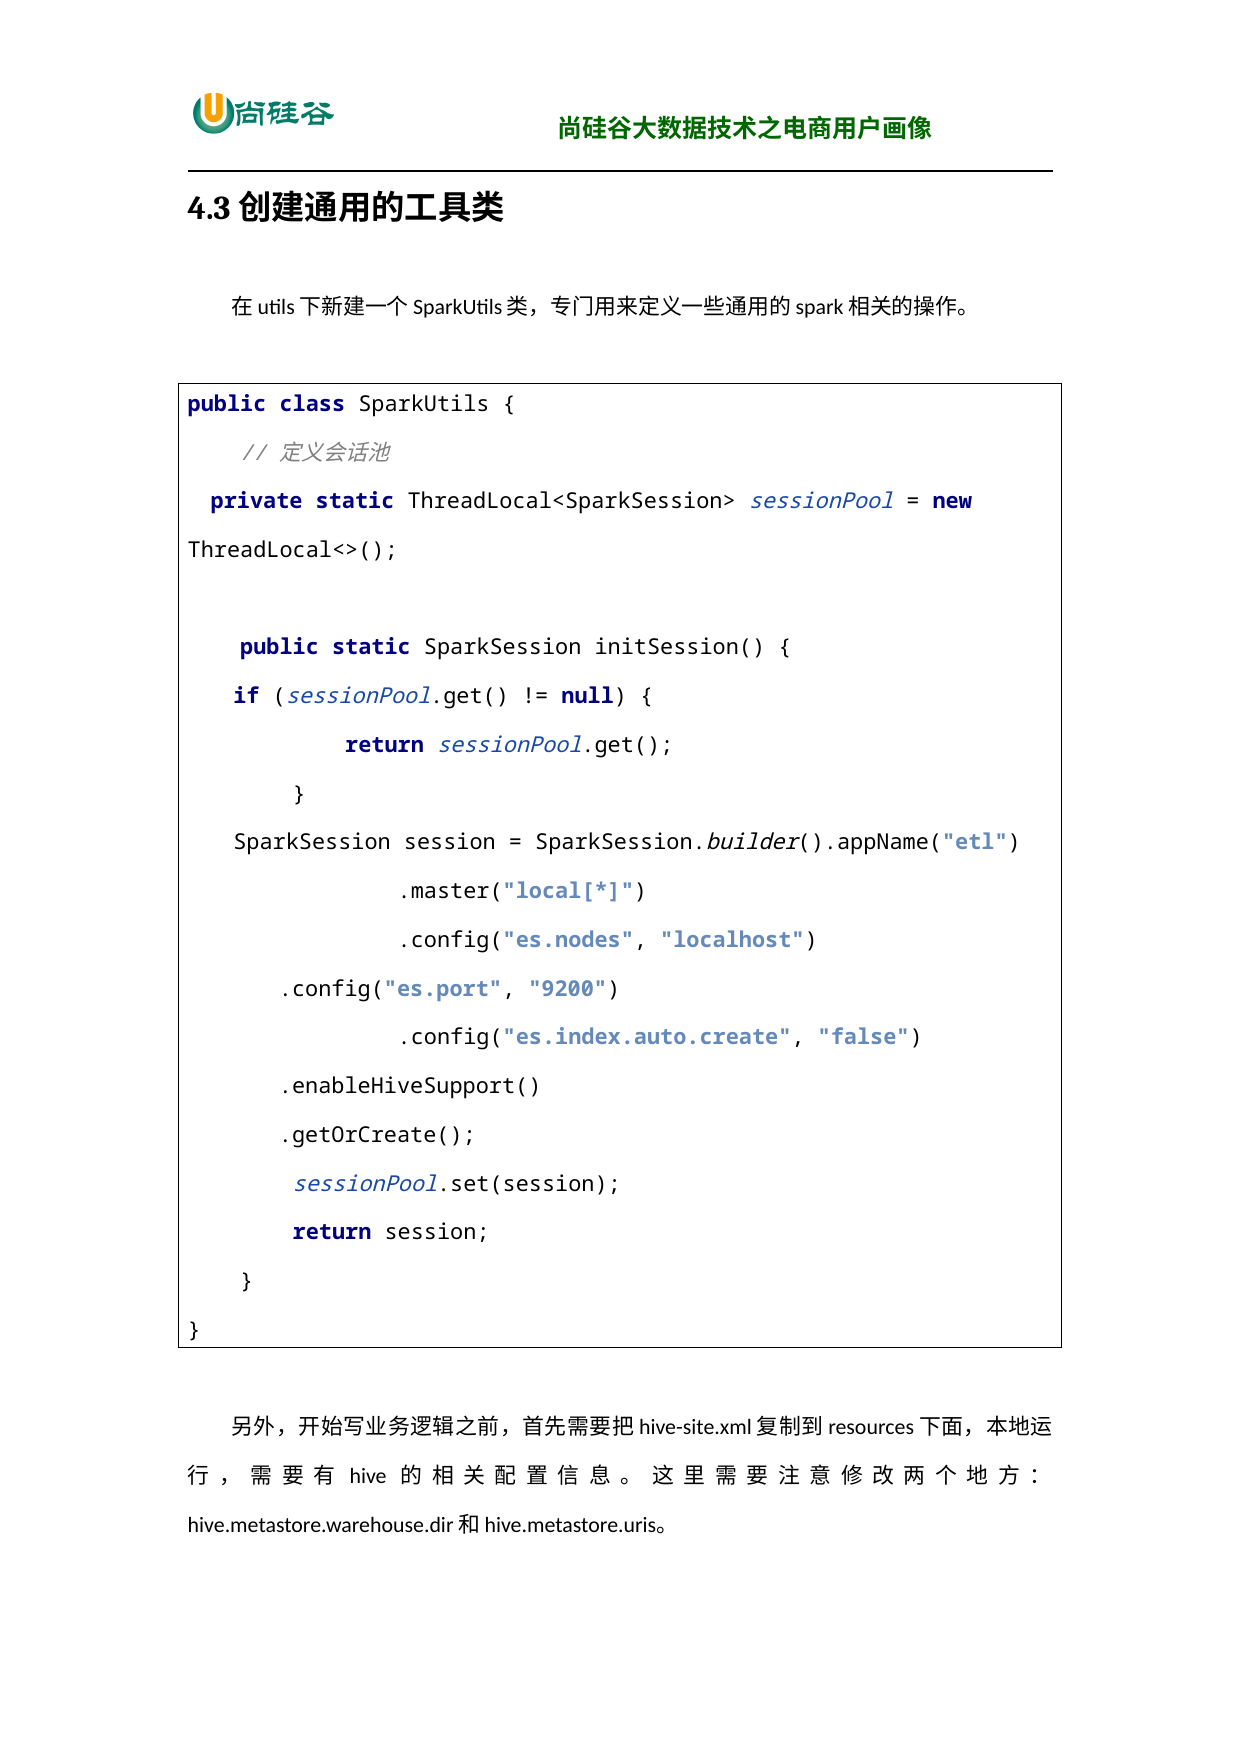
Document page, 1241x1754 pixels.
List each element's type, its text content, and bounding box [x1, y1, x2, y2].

text 在utils下新建一个SparkUtils类，专门用来定义一些通用的spark相关的操作。 [187, 289, 1053, 321]
text 另外，开始写业务逻辑之前，首先需要把hive-site.xml复制到resources下面，本地运行，需要有hive的相关配置信息。这里需要注意修改两个地方：hive.metastore.warehouse.dir和hive.metastore.uris。 [187, 1409, 1053, 1539]
text public class SparkUtils { // 定义会话池 private static ThreadLocal<SparkSession> sessionPool = new ThreadLocal<>(); public static SparkSession initSession() { if (sessionPool.get() != null) { return sessionPool.get(); } SparkSession session = SparkSession.builder().appName("etl") .master("local[*]") .config("es.nodes", "localhost") .config("es.port", "9200") .config("es.index.auto.create", "false") .enableHiveSupport() .getOrCreate(); sessionPool.set(session); return session; } } [179, 384, 1061, 1347]
picture [187, 88, 338, 138]
subtitle 4.3 创建通用的工具类 [187, 173, 1053, 238]
